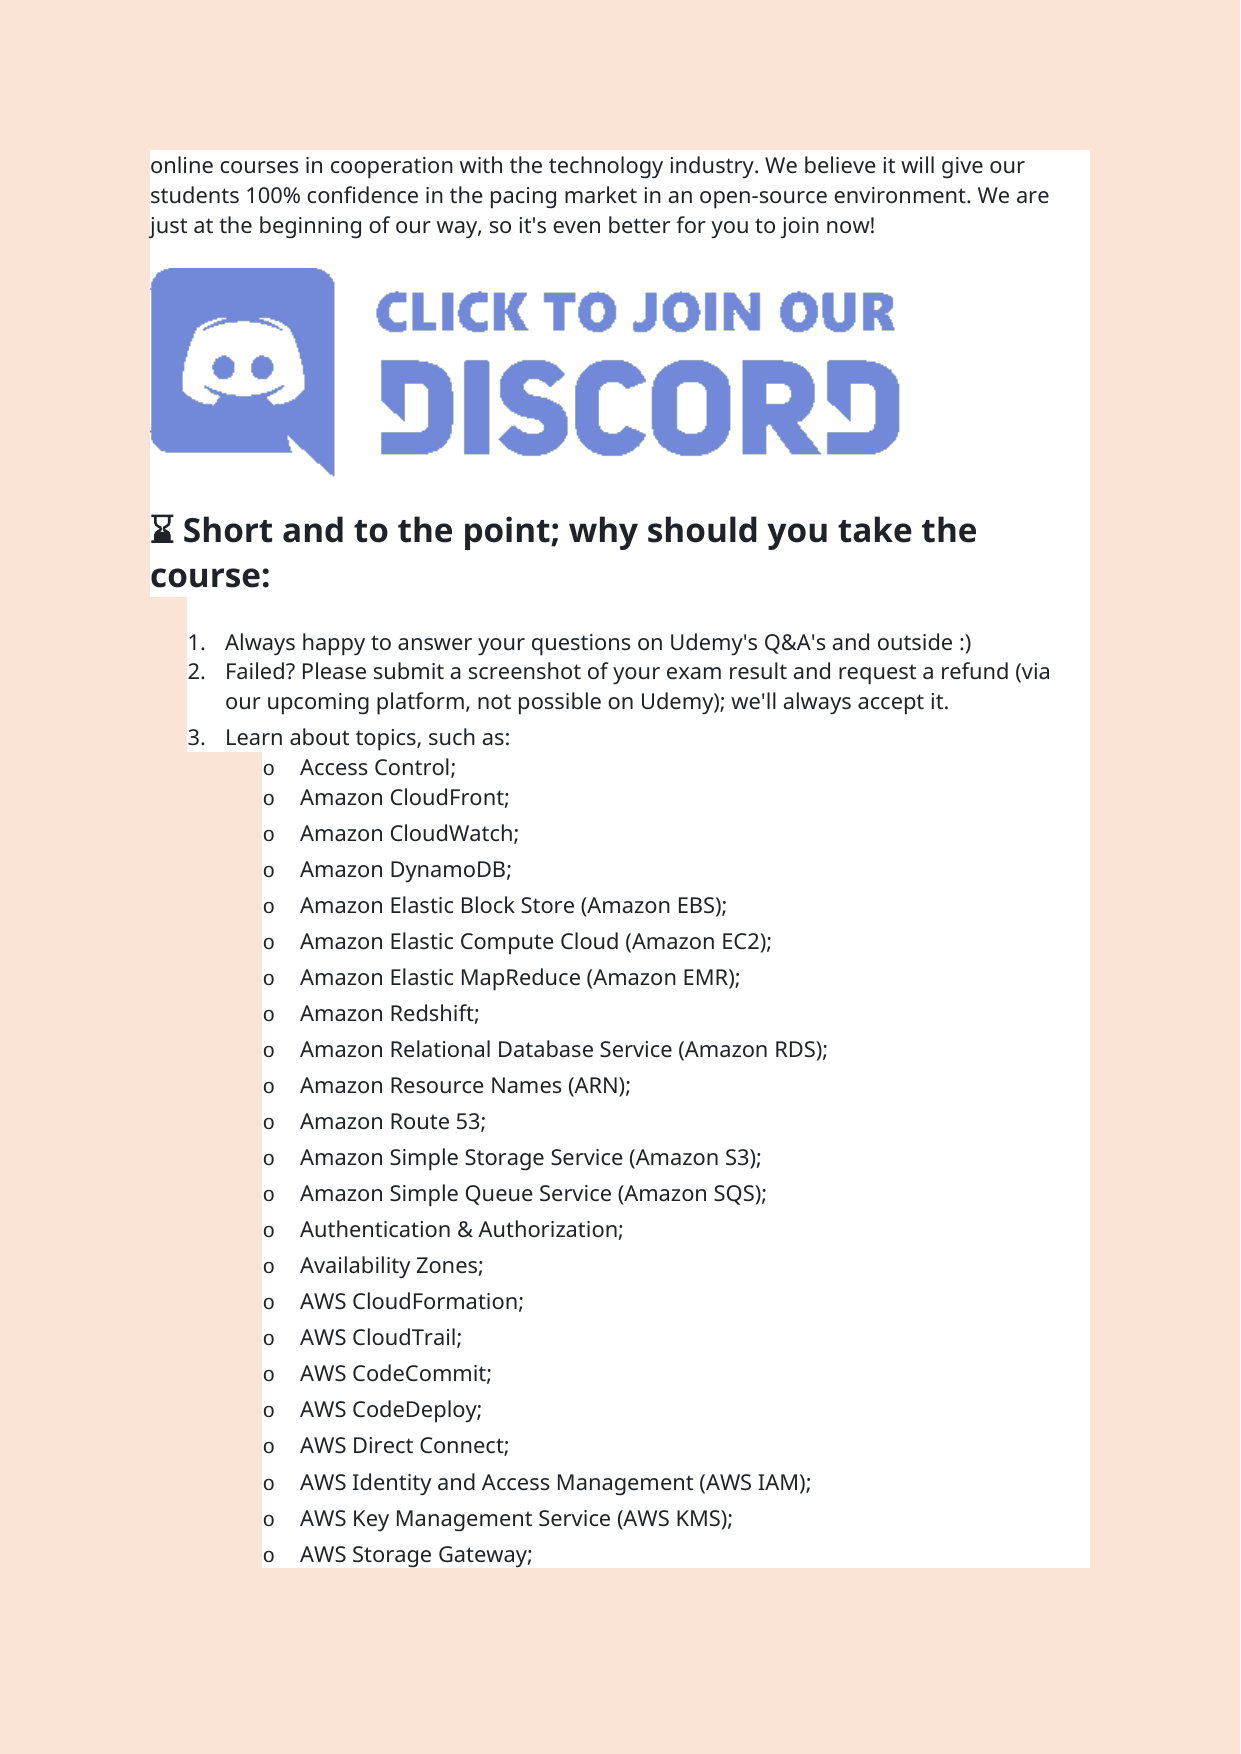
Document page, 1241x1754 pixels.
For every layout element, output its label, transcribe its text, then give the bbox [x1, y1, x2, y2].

list AWS CodeDeploy; [262, 1394, 1090, 1424]
list Amazon CloudWatch; [262, 818, 1090, 848]
list AWS CloudTrail; [262, 1322, 1090, 1352]
list Amazon Simple Queue Service (Amazon SQS); [262, 1178, 1090, 1208]
list Amazon Simple Storage Service (Amazon S3); [262, 1142, 1090, 1172]
list Amazon DynamoDB; [262, 854, 1090, 884]
list AWS Identity and Access Management (AWS IAM); [262, 1467, 1090, 1496]
list Amazon CloudFront; [262, 782, 1090, 812]
list AWS Storage Gateway; [262, 1539, 1090, 1568]
list Always happy to answer your questions on Udemy's Q&A's and outside :) [187, 627, 1090, 656]
picture [150, 268, 901, 478]
list Amazon Elastic Block Store (Amazon EBS); [262, 890, 1090, 920]
list Amazon Elastic MapReduce (Amazon EMR); [262, 962, 1090, 992]
list Amazon Relational Database Service (Amazon RDS); [262, 1034, 1090, 1064]
text ⌛️ Short and to the point; why should you take the course: [150, 507, 1090, 597]
list Amazon Resource Names (ARN); [262, 1070, 1090, 1100]
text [150, 150, 1090, 239]
list Authentication & Authorization; [262, 1214, 1090, 1244]
list Amazon Elastic Compute Cloud (Amazon EC2); [262, 926, 1090, 956]
list Failed? Please submit a screenshot of your exam result and request a refund (via our upcoming platform, not possible on Udemy); we'll always accept it. [187, 656, 1090, 716]
list Availability Zones; [262, 1250, 1090, 1280]
list AWS CodeCommit; [262, 1358, 1090, 1388]
list Access Control; [262, 752, 1090, 782]
list AWS Key Management Service (AWS KMS); [262, 1503, 1090, 1532]
list Amazon Redshift; [262, 998, 1090, 1028]
list AWS Direct Connect; [262, 1431, 1090, 1460]
list Learn about topics, such as: [187, 722, 1090, 752]
list Amazon Route 53; [262, 1106, 1090, 1136]
list AWS CloudFormation; [262, 1286, 1090, 1316]
